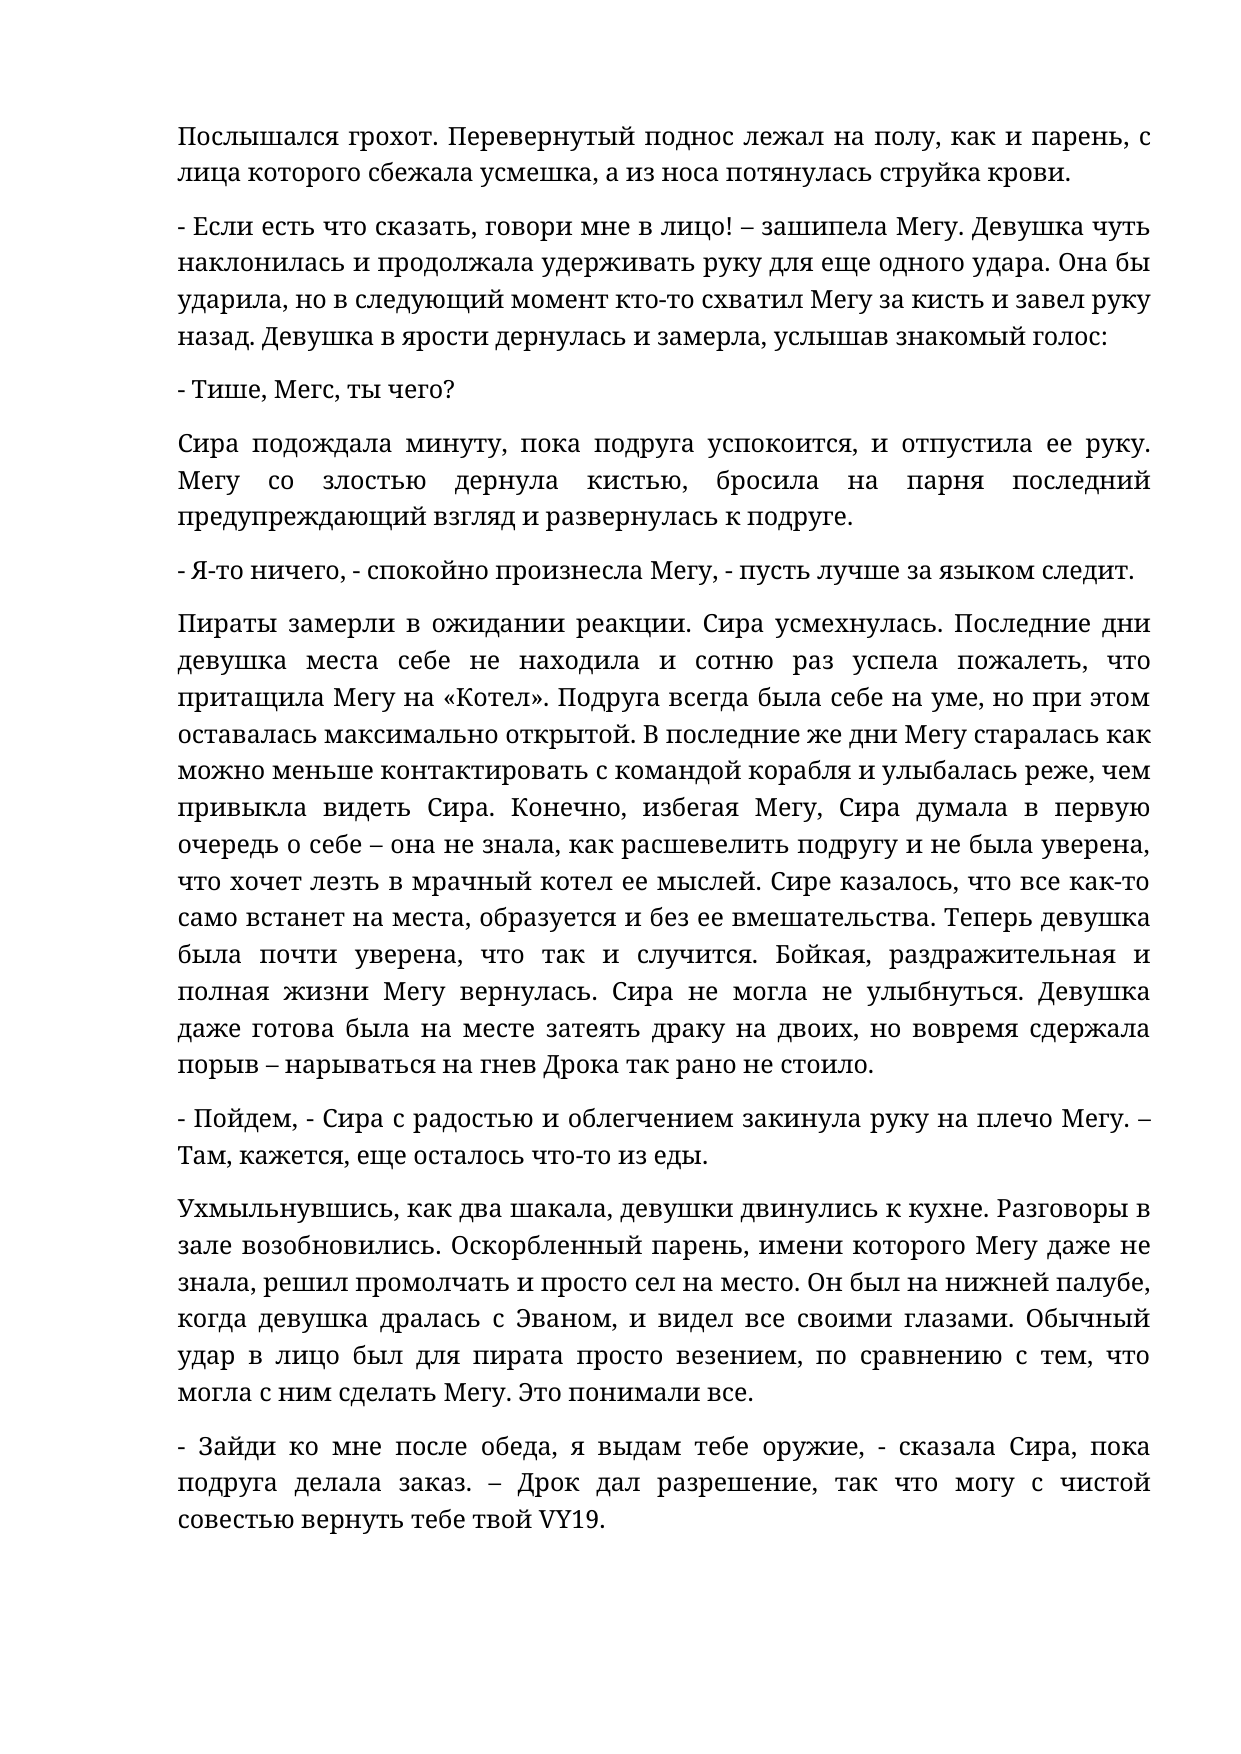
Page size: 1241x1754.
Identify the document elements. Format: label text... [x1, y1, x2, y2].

text - Тише, Мегс, ты чего? [177, 372, 1152, 406]
text - Зайди ко мне после обеда, я выдам тебе оружие, - сказала Сира, пока подруга делала заказ. – Дрок дал разрешение, так что могу с чистой совестью вернуть тебе твой VY19. [177, 1428, 1152, 1536]
text - Я-то ничего, - спокойно произнесла Мегу, - пусть лучше за языком следит. [177, 552, 1152, 587]
text Сира подождала минуту, пока подруга успокоится, и отпустила ее руку. Мегу со злостью дернула кистью, бросила на парня последний предупреждающий взгляд и развернулась к подруге. [177, 426, 1152, 533]
text Пираты замерли в ожидании реакции. Сира усмехнулась. Последние дни девушка места себе не находила и сотню раз успела пожалеть, что притащила Мегу на «Котел». Подруга всегда была себе на уме, но при этом оставалась максимально открытой. В последние же дни Мегу старалась как можно меньше контактировать с командой корабля и улыбалась реже, чем привыкла видеть Сира. Конечно, избегая Мегу, Сира думала в первую очередь о себе – она не знала, как расшевелить подругу и не была уверена, что хочет лезть в мрачный котел ее мыслей. Сире казалось, что все как-то само встанет на места, образуется и без ее вмешательства. Теперь девушка была почти уверена, что так и случится. Бойкая, раздражительная и полная жизни Мегу вернулась. Сира не могла не улыбнуться. Девушка даже готова была на месте затеять драку на двоих, но вовремя сдержала порыв – нарываться на гнев Дрока так рано не стоило. [177, 606, 1152, 1081]
text - Пойдем, - Сира с радостью и облегчением закинула руку на плечо Мегу. – Там, кажется, еще осталось что-то из еды. [177, 1101, 1152, 1171]
text Ухмыльнувшись, как два шакала, девушки двинулись к кухне. Разговоры в зале возобновились. Оскорбленный парень, имени которого Мегу даже не знала, решил промолчать и просто сел на место. Он был на нижней палубе, когда девушка дралась с Эваном, и видел все своими глазами. Обычный удар в лицо был для пирата просто везением, по сравнению с тем, что могла с ним сделать Мегу. Это понимали все. [177, 1191, 1152, 1409]
text - Если есть что сказать, говори мне в лицо! – зашипела Мегу. Девушка чуть наклонилась и продолжала удерживать руку для еще одного удара. Она бы ударила, но в следующий момент кто-то схватил Мегу за кисть и завел руку назад. Девушка в ярости дернулась и замерла, услышав знакомый голос: [177, 208, 1152, 353]
